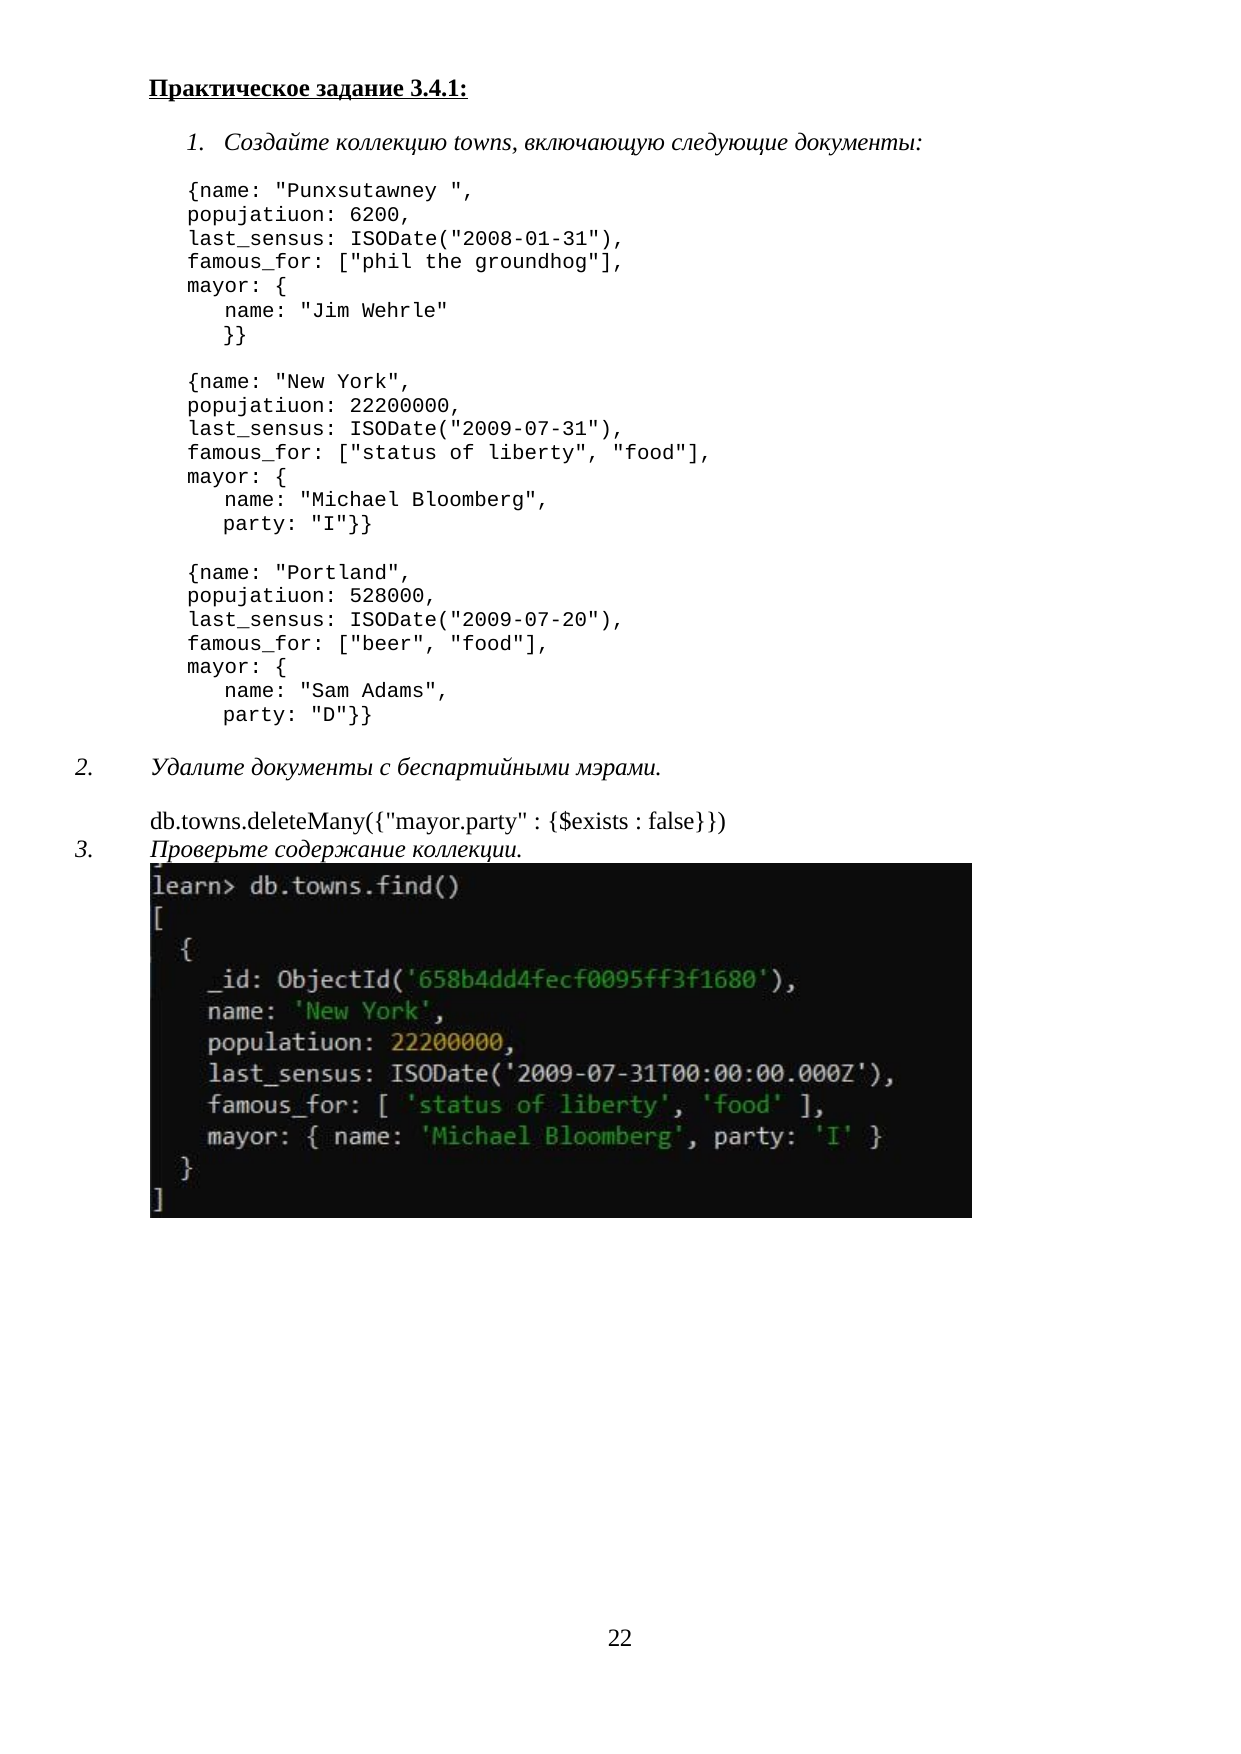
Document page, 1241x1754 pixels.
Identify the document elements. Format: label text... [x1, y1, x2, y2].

text db.towns.deleteMany({"mayor.party" : {$exists : false}}) [150, 806, 1180, 834]
text {name: "Portland", popujatiuon: 528000, [187, 562, 559, 609]
picture [150, 863, 972, 1218]
text {name: "Punxsutawney ", popujatiuon: 6200, [187, 181, 474, 228]
text last_sensus: ISODate("2009-07-20"), famous_for: ["beer", "food"], mayor: { [187, 609, 624, 680]
list Проверьте содержание коллекции. [75, 834, 1180, 863]
subtitle Практическое задание 3.4.1: [149, 73, 1180, 102]
text name: "Jim Wehrle" [224, 299, 1180, 322]
text name: "Sam Adams", party: "D"}} [223, 680, 465, 727]
text }} [223, 322, 1180, 346]
list Создайте коллекцию towns, включающую следующие документы: [186, 127, 1180, 155]
text {name: "New York", popujatiuon: 22200000, [187, 371, 559, 418]
text last_sensus: ISODate("2008-01-31"), famous_for: ["phil the groundhog"], mayor: { [187, 228, 624, 299]
list Удалите документы с беспартийными мэрами. [75, 752, 1180, 781]
text name: "Michael Bloomberg", party: "I"}} [223, 489, 559, 537]
text last_sensus: ISODate("2009-07-31"), famous_for: ["status of liberty", "food"], mayor: { [187, 418, 756, 489]
